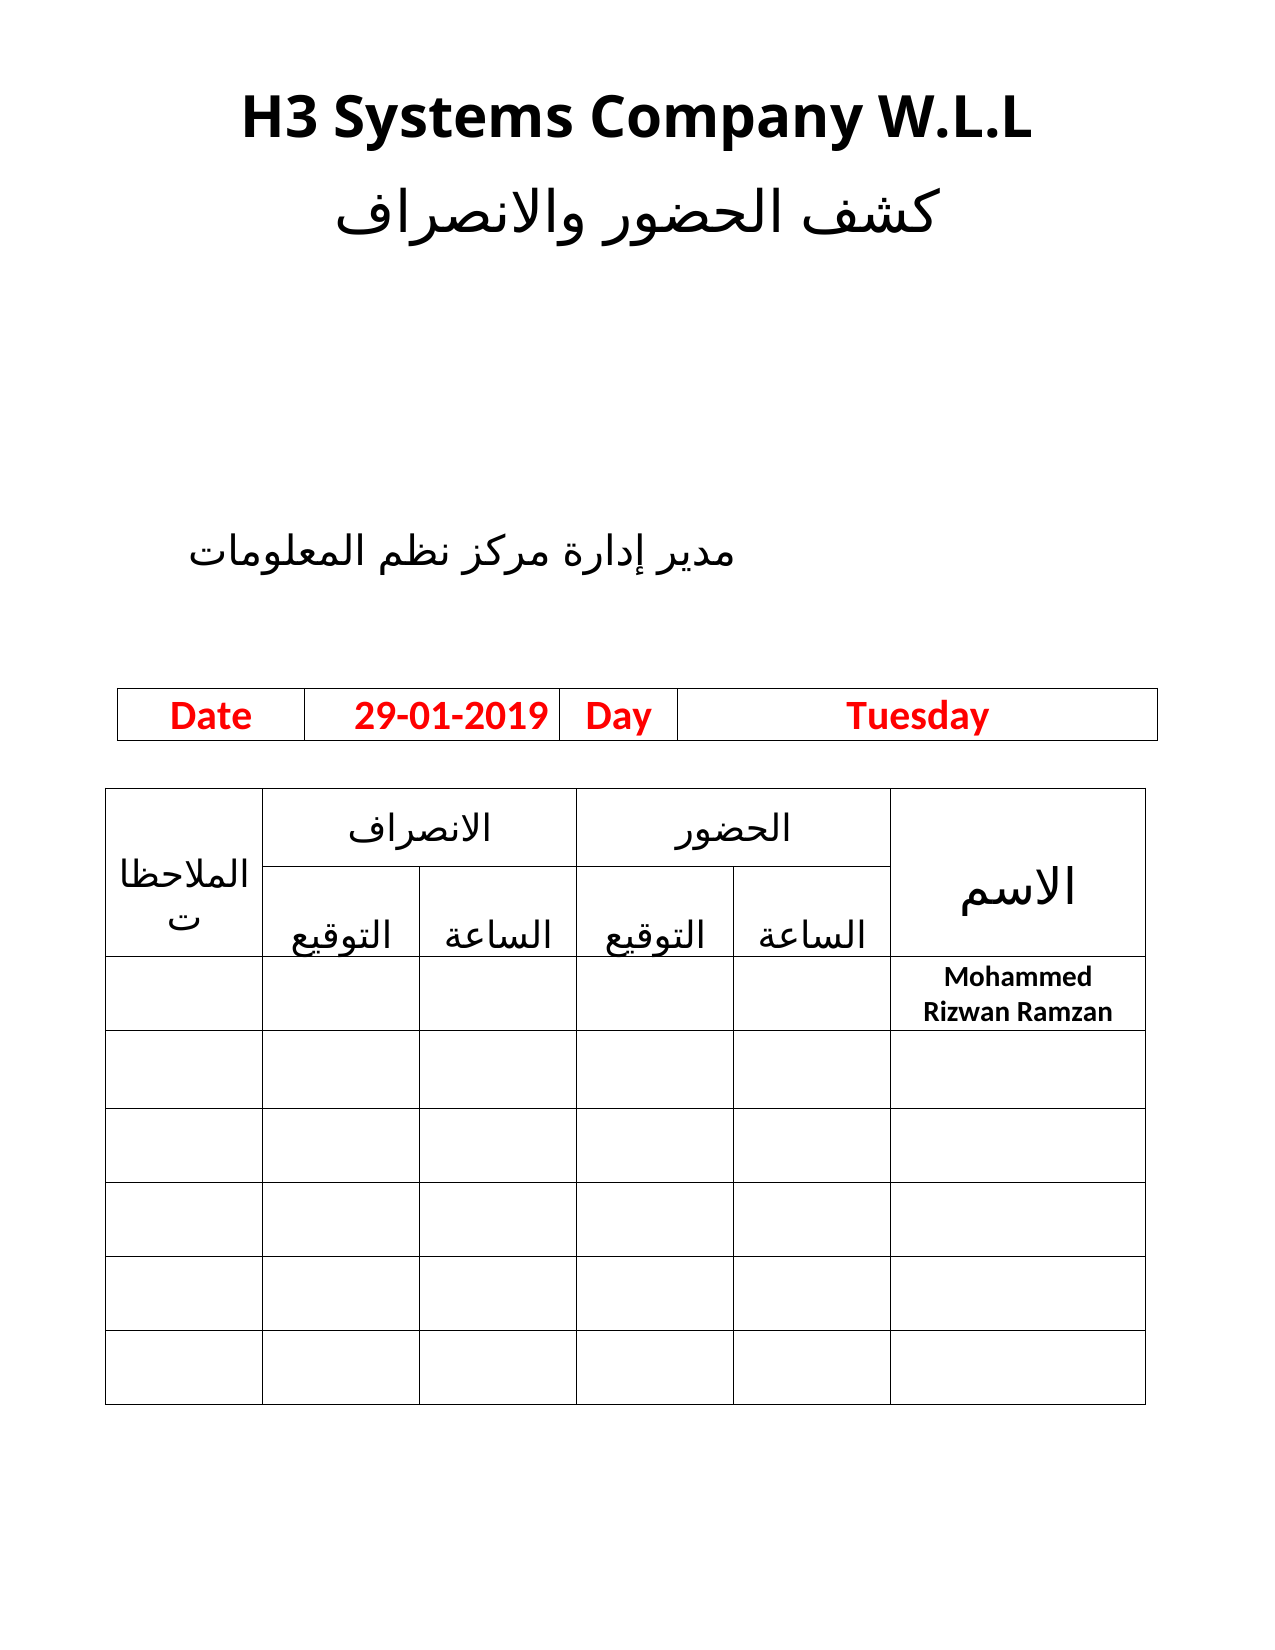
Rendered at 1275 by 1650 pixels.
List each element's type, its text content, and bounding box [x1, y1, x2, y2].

table_cell [734, 1257, 890, 1329]
table_header 29-01-2019 [305, 689, 559, 740]
table_cell [891, 1109, 1145, 1182]
table_cell [577, 1183, 733, 1256]
table_cell [577, 1257, 733, 1329]
table_cell [263, 1031, 419, 1108]
table_cell [106, 1183, 262, 1256]
table_cell [420, 1109, 576, 1182]
table_cell [106, 1257, 262, 1329]
table_header Tuesday [678, 689, 1157, 740]
table_cell [420, 1031, 576, 1108]
table_cell [577, 1031, 733, 1108]
table_cell [106, 957, 262, 1030]
table_cell [106, 1031, 262, 1108]
table_header الحضور [577, 789, 890, 866]
table_header Day [560, 689, 677, 740]
table_header الملاحظات [106, 789, 262, 956]
table_cell [734, 1183, 890, 1256]
text مدير إدارة مركز نظم المعلومات [187, 526, 1087, 574]
table_cell [734, 1109, 890, 1182]
table_cell [263, 1183, 419, 1256]
table_cell الساعة [420, 867, 576, 956]
table_cell الساعة [734, 867, 890, 956]
table_cell [891, 1331, 1145, 1403]
table_cell [263, 957, 419, 1030]
table_cell [420, 1257, 576, 1329]
table_cell [420, 1183, 576, 1256]
table_cell التوقيع [263, 867, 419, 956]
table_cell [263, 1257, 419, 1329]
table_cell [734, 1331, 890, 1403]
table_cell [106, 1109, 262, 1182]
table_cell [577, 1331, 733, 1403]
table_cell [420, 1331, 576, 1403]
table_cell [891, 1183, 1145, 1256]
table_cell [263, 1331, 419, 1403]
table_cell [577, 957, 733, 1030]
table_cell [734, 1031, 890, 1108]
table_cell [577, 1109, 733, 1182]
table_cell التوقيع [577, 867, 733, 956]
table_header الانصراف [263, 789, 576, 866]
table_cell [734, 957, 890, 1030]
table_cell [263, 1109, 419, 1182]
table_cell [106, 1331, 262, 1403]
table_cell [891, 1257, 1145, 1329]
table_cell [420, 957, 576, 1030]
table_header Date [118, 689, 304, 740]
table_cell Mohammed Rizwan Ramzan [891, 957, 1145, 1030]
table_header الاسم [891, 789, 1145, 956]
table_cell [891, 1031, 1145, 1108]
